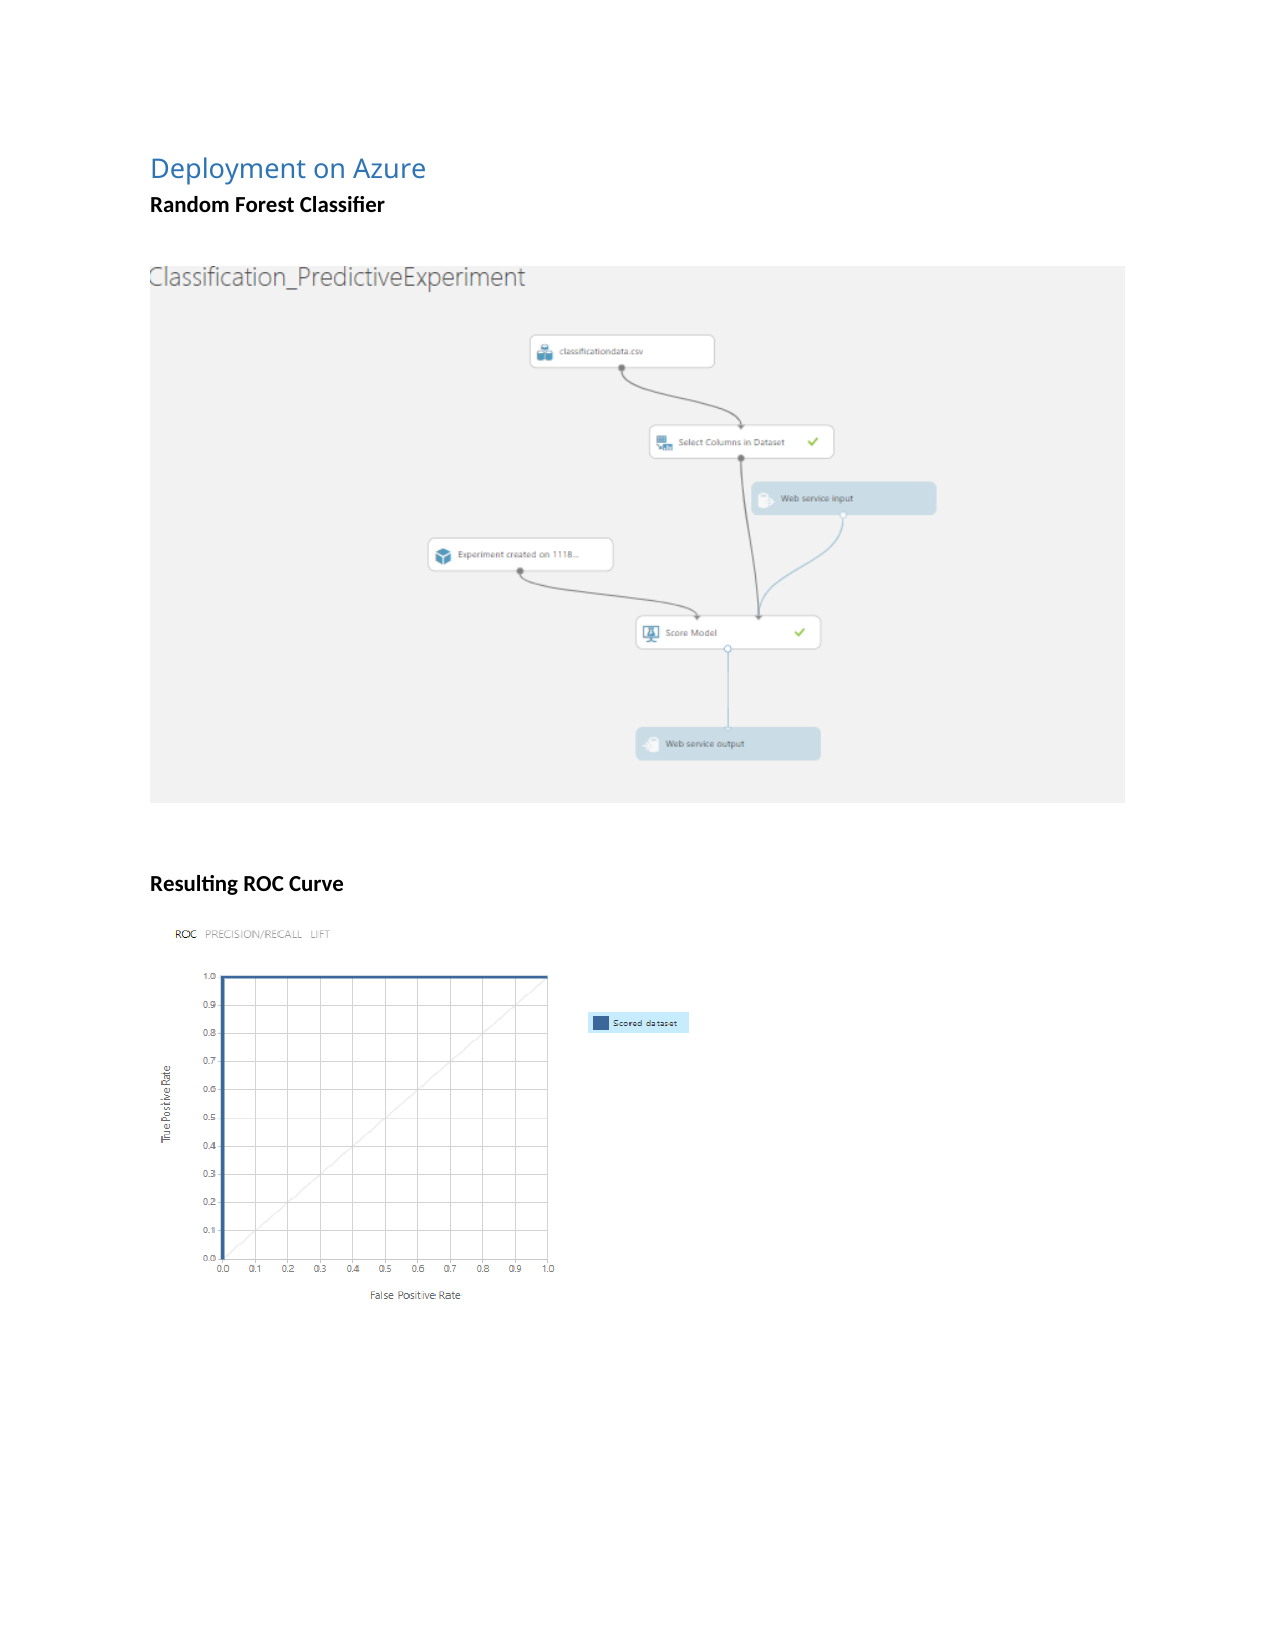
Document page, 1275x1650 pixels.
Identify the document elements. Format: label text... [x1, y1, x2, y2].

picture [150, 266, 1125, 803]
picture [150, 915, 709, 1323]
subtitle Deployment on Azure [150, 150, 1125, 187]
text Random Forest Classifier [150, 190, 1125, 218]
text Resulting ROC Curve [150, 869, 1125, 897]
